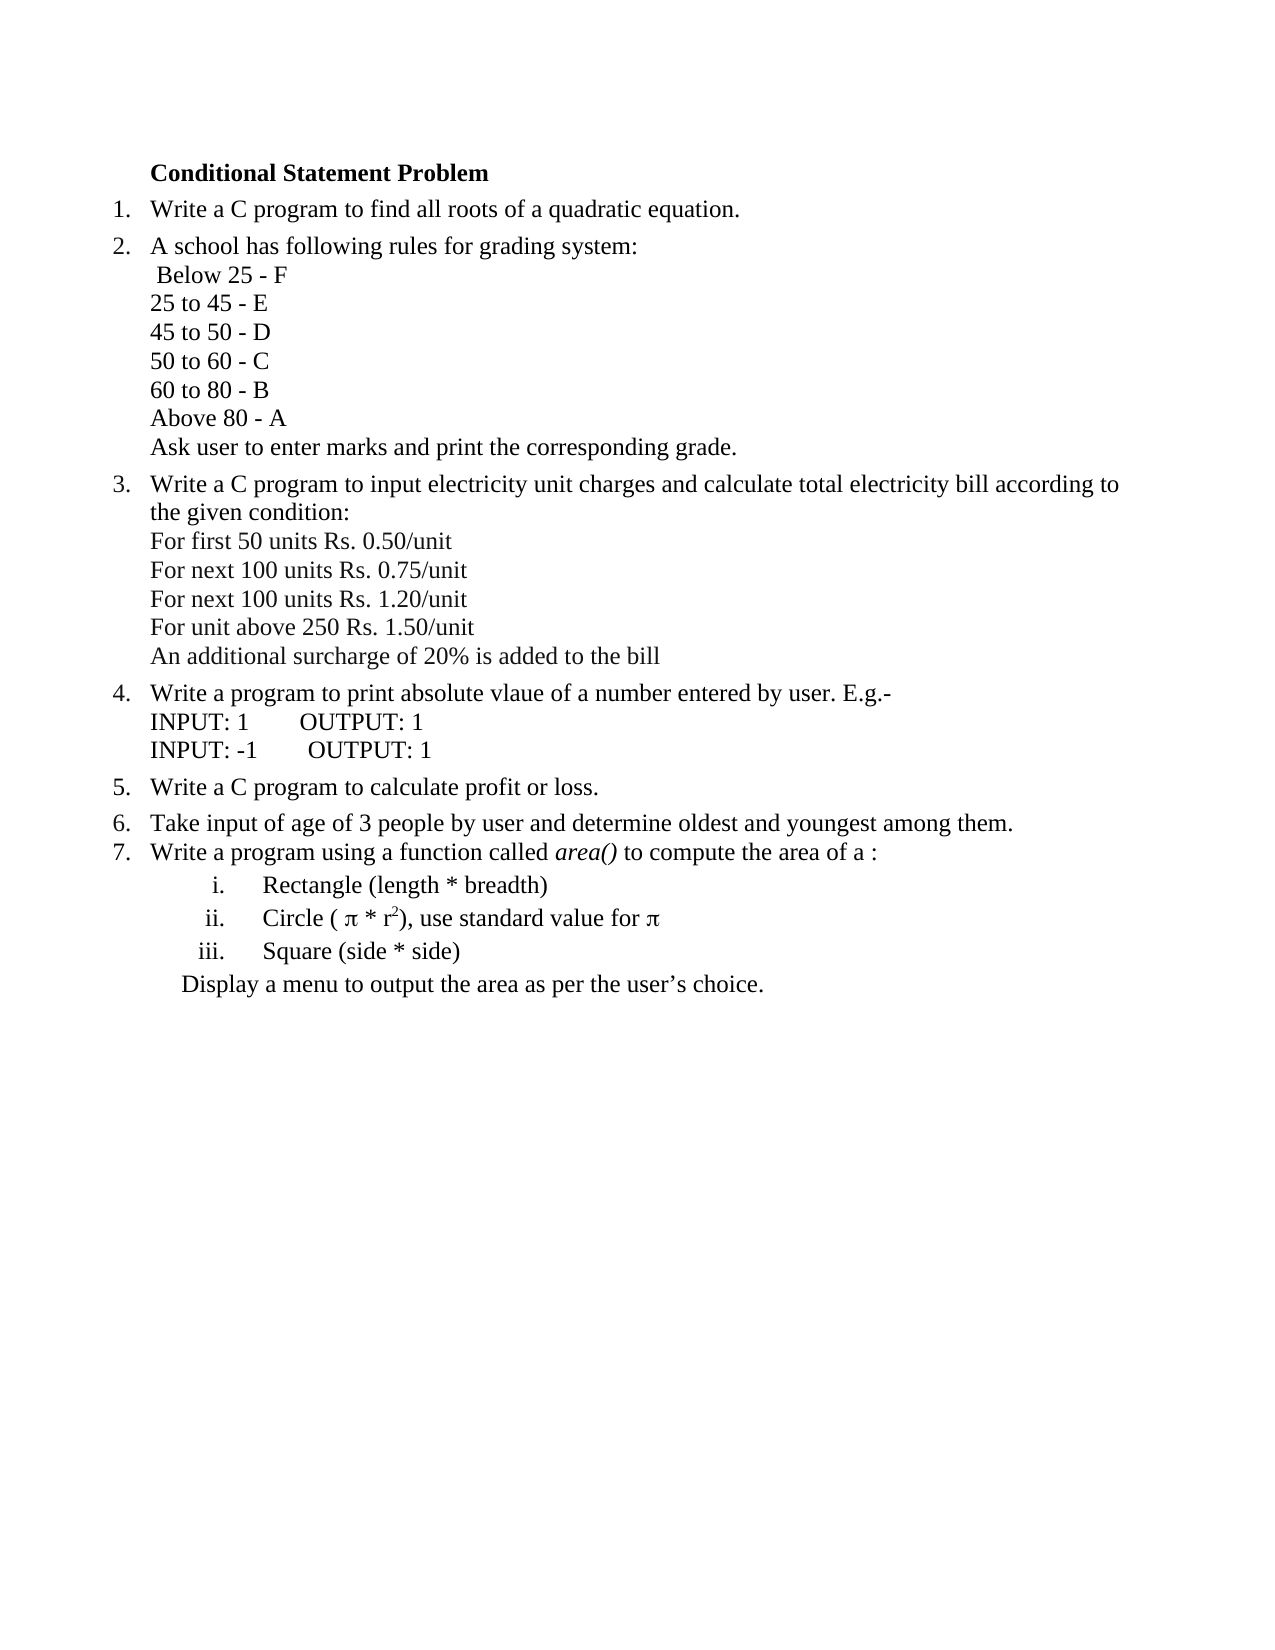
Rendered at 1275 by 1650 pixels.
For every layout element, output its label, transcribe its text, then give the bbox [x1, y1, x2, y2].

list Write a program using a function called area() to compute the area of a : [112, 837, 1125, 866]
list Take input of age of 3 people by user and determine oldest and youngest among them. [112, 808, 1125, 837]
list Rectangle (length * breadth) [225, 870, 1125, 899]
list Write a C program to calculate profit or loss. [112, 772, 1125, 801]
list Display a menu to output the area as per the user’s choice. [150, 969, 1125, 998]
list Write a C program to find all roots of a quadratic equation. [112, 194, 1125, 223]
list Write a C program to input electricity unit charges and calculate total electricity bill according to the given condition: For first 50 units Rs. 0.50/unit For next 100 units Rs. 0.75/unit For next 100 units Rs. 1.20/unit For unit above 250 Rs. 1.50/unit An additional surcharge of 20% is added to the bill [112, 469, 1125, 670]
list Square (side * side) [225, 936, 1125, 965]
text Conditional Statement Problem [150, 158, 1125, 187]
list Circle ( * r2), use standard value for [225, 903, 1125, 932]
list A school has following rules for grading system: Below 25 - F 25 to 45 - E 45 to 50 - D 50 to 60 - C 60 to 80 - B Above 80 - A Ask user to enter marks and print the corresponding grade. [112, 231, 1125, 461]
list Write a program to print absolute vlaue of a number entered by user. E.g.- INPUT: 1 OUTPUT: 1 INPUT: -1 OUTPUT: 1 [424, 678, 1125, 764]
